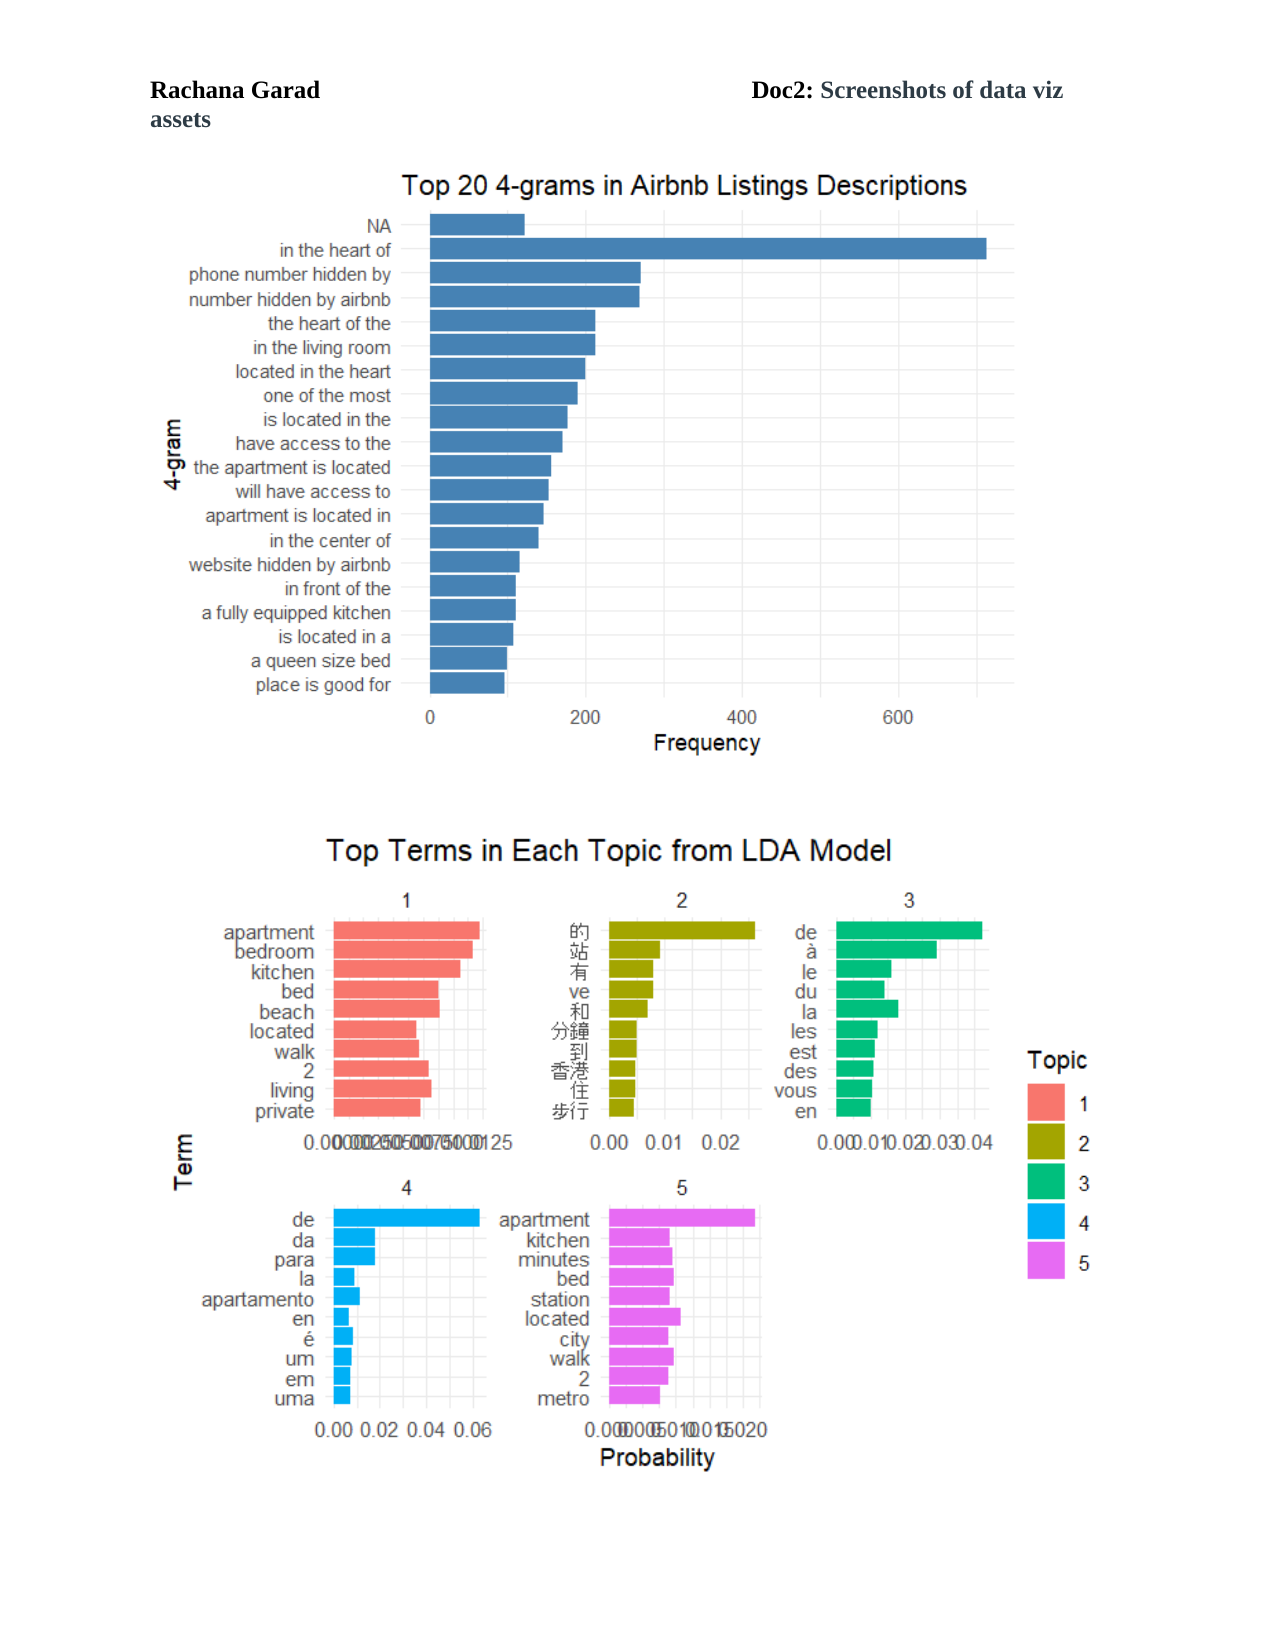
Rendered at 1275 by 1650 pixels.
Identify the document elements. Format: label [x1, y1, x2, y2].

picture [159, 824, 1116, 1484]
picture [150, 161, 1027, 767]
